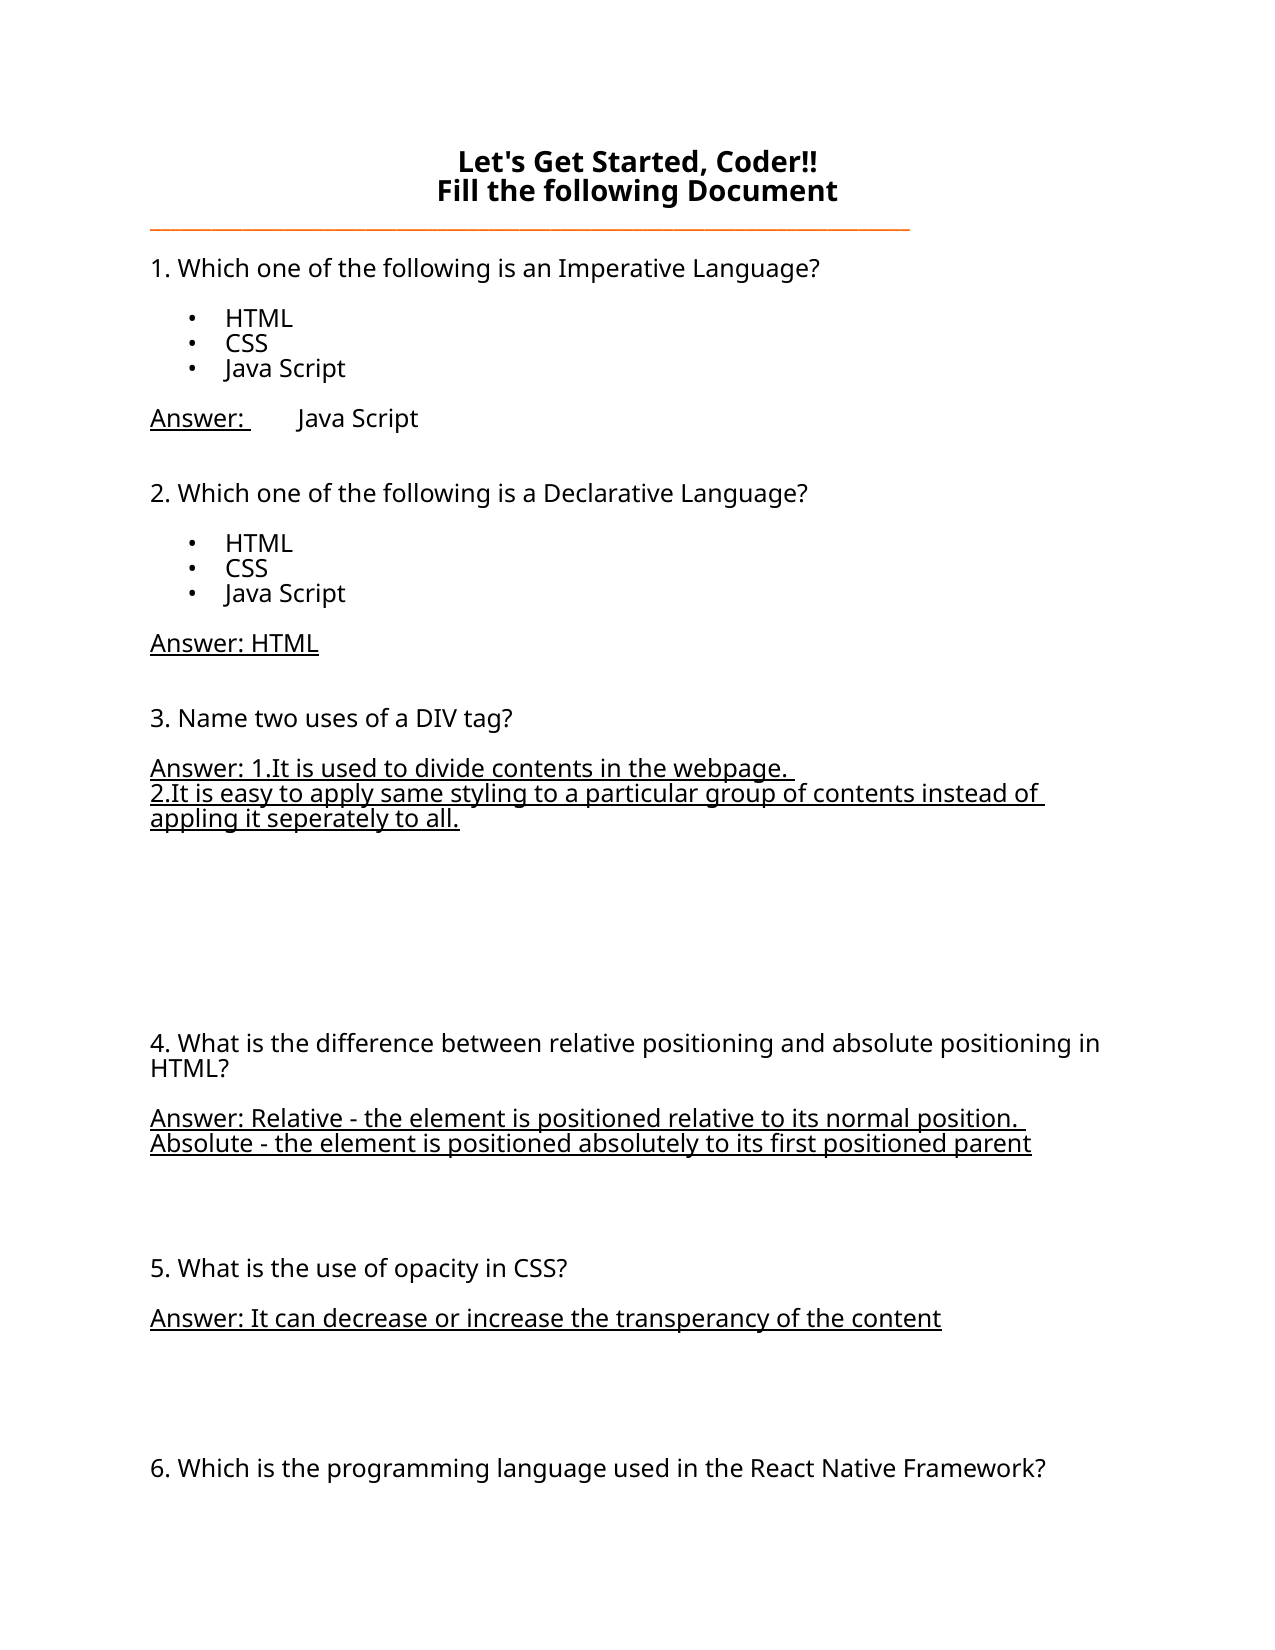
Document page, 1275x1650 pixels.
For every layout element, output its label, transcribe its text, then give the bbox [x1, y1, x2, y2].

text Answer: It can decrease or increase the transperancy of the content [150, 1307, 1125, 1332]
list HTML [187, 307, 1125, 332]
text 1. Which one of the following is an Imperative Language? [150, 257, 1125, 282]
list Java Script [187, 582, 1125, 607]
text 4. What is the difference between relative positioning and absolute positioning in HTML? [150, 1032, 1125, 1082]
text 3. Name two uses of a DIV tag? [150, 707, 1125, 732]
list CSS [187, 557, 1125, 582]
text Answer: Java Script [150, 407, 1125, 432]
text 2.It is easy to apply same styling to a particular group of contents instead of appling it seperately to all. [150, 782, 1125, 832]
text 6. Which is the programming language used in the React Native Framework? [150, 1457, 1125, 1482]
text Answer: 1.It is used to divide contents in the webpage. [150, 757, 1125, 782]
text __________________________________________________________________________ [150, 207, 1125, 232]
text Answer: Relative - the element is positioned relative to its normal position. Absolute - the element is positioned absolutely to its first positioned parent [150, 1107, 1125, 1157]
list Java Script [187, 357, 1125, 382]
list CSS [187, 332, 1125, 357]
list HTML [187, 532, 1125, 557]
text Answer: HTML [150, 632, 1125, 657]
text 2. Which one of the following is a Declarative Language? [150, 482, 1125, 507]
text 5. What is the use of opacity in CSS? [150, 1257, 1125, 1282]
text Fill the following Document [150, 179, 1125, 207]
text Let's Get Started, Coder!! [150, 150, 1125, 179]
